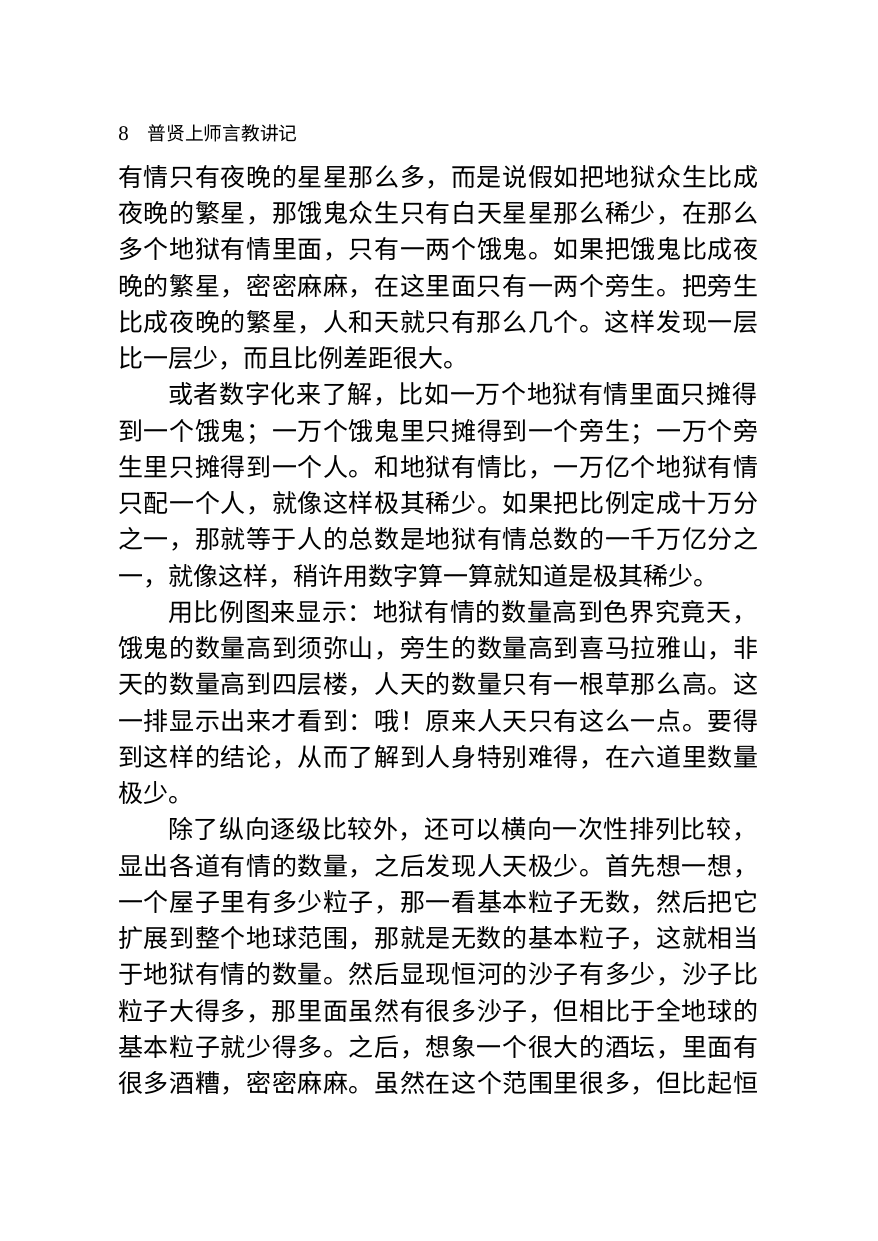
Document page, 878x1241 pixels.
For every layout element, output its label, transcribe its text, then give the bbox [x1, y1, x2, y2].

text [118, 157, 759, 375]
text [118, 810, 759, 1100]
text 或者数字化来了解，比如一万个地狱有情里面只摊得到一个饿鬼；一万个饿鬼里只摊得到一个旁生；一万个旁生里只摊得到一个人。和地狱有情比，一万亿个地狱有情只配一个人，就像这样极其稀少。如果把比例定成十万分之一，那就等于人的总数是地狱有情总数的一千万亿分之一，就像这样，稍许用数字算一算就知道是极其稀少。 [118, 375, 759, 592]
text 用比例图来显示：地狱有情的数量高到色界究竟天，饿鬼的数量高到须弥山，旁生的数量高到喜马拉雅山，非天的数量高到四层楼，人天的数量只有一根草那么高。这一排显示出来才看到：哦！原来人天只有这么一点。要得到这样的结论，从而了解到人身特别难得，在六道里数量极少。 [118, 592, 759, 810]
